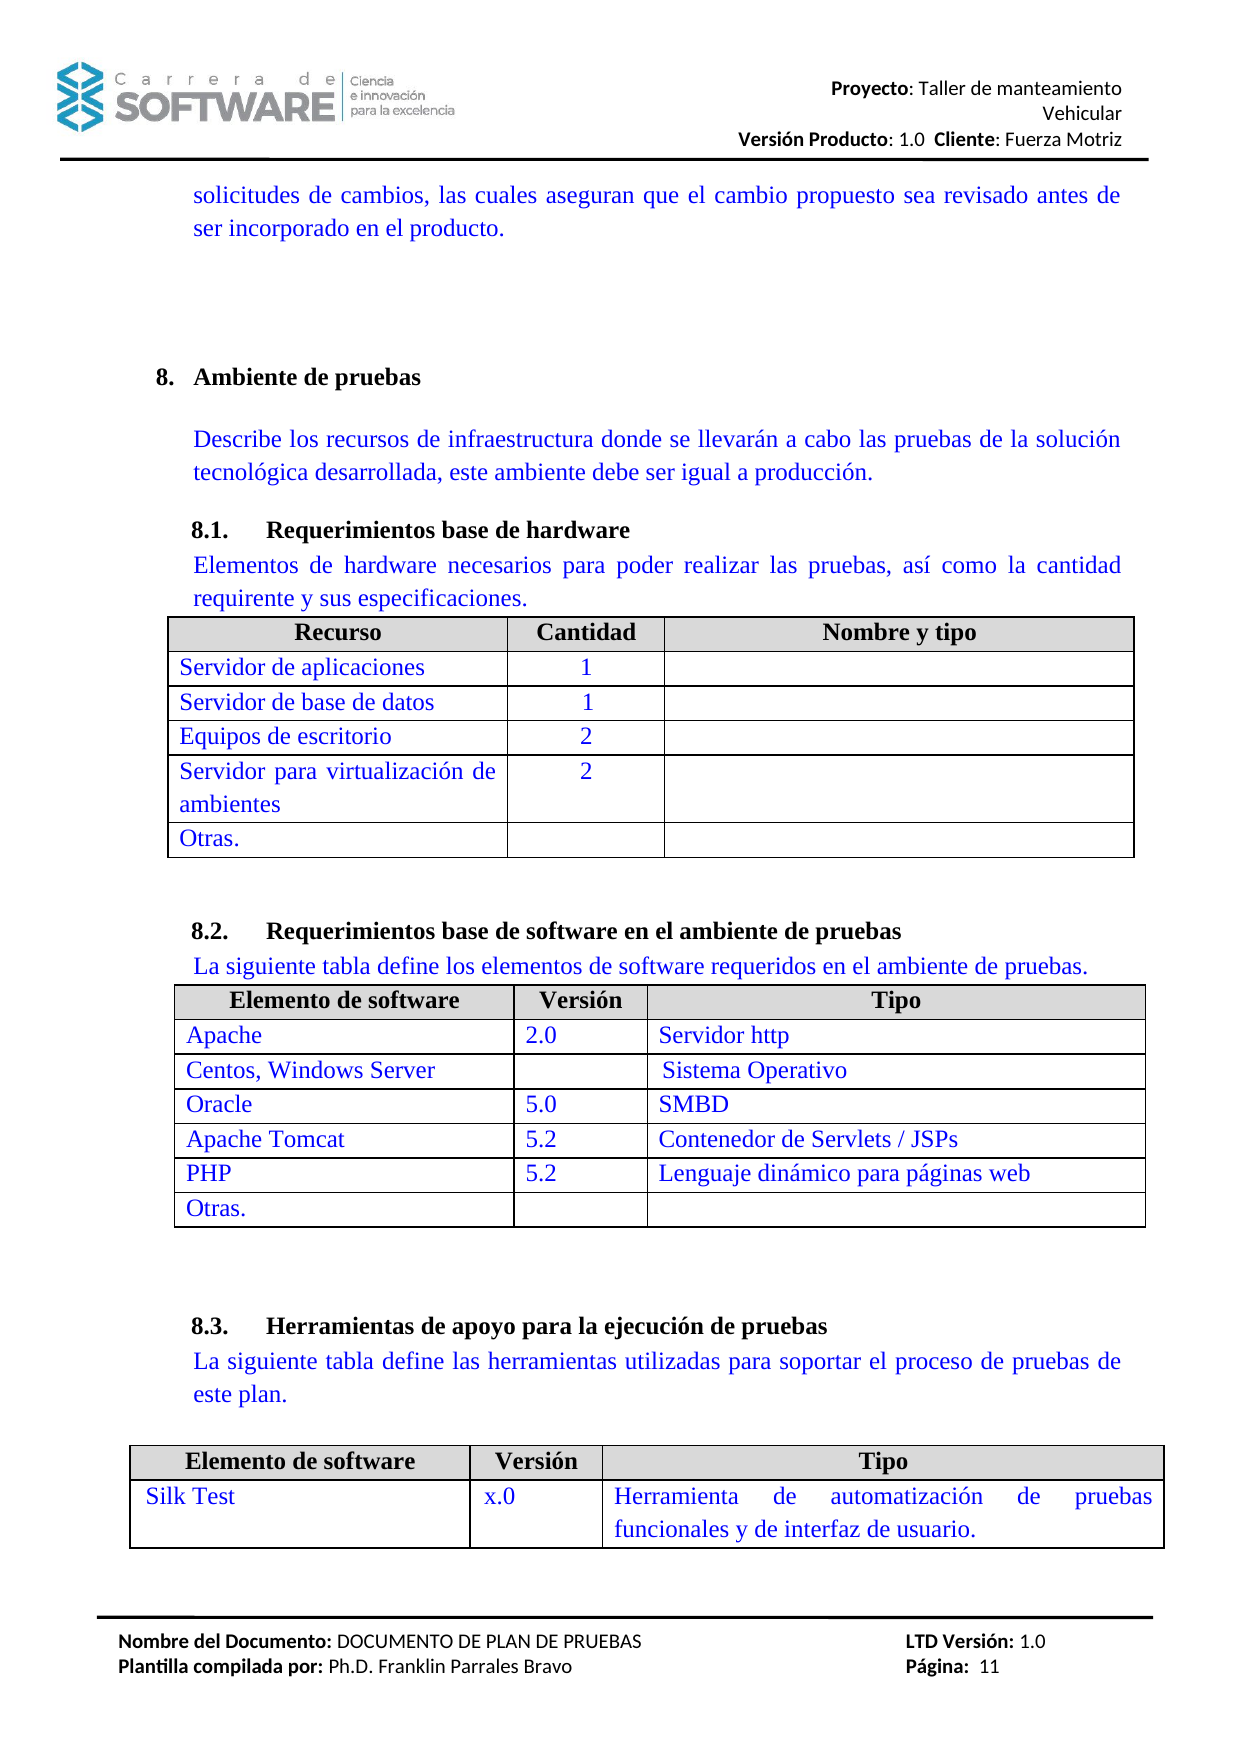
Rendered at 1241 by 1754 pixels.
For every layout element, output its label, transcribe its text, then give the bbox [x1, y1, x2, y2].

table_cell Sistema Operativo [648, 1055, 1145, 1088]
table_cell Equipos de escritorio [169, 721, 507, 754]
table_cell [508, 823, 664, 856]
table_header Versión [515, 986, 647, 1019]
table_cell Lenguaje dinámico para páginas web [648, 1159, 1145, 1192]
table_cell Servidor de aplicaciones [169, 652, 507, 685]
list Requerimientos base de hardware [191, 515, 1122, 544]
table_cell 2.0 [515, 1020, 647, 1053]
table_cell 1 [508, 652, 664, 685]
table_cell 5.2 [515, 1124, 647, 1157]
table_cell 2 [508, 756, 664, 822]
table_cell 5.0 [515, 1090, 647, 1122]
table_header Cantidad [508, 618, 664, 651]
table_cell Apache [175, 1020, 513, 1053]
table_cell [665, 823, 1133, 856]
text Elementos de hardware necesarios para poder realizar las pruebas, así como la cantidad requirente y sus especificaciones. [193, 550, 1122, 612]
table_cell [665, 652, 1133, 685]
table_cell SMBD [648, 1090, 1145, 1122]
table_cell [665, 756, 1133, 822]
table_cell [648, 1193, 1145, 1226]
table_cell Silk Test [131, 1481, 469, 1547]
list Requerimientos base de software en el ambiente de pruebas [191, 916, 1122, 945]
table_cell [665, 687, 1133, 720]
table_header Elemento de software [131, 1446, 469, 1479]
table_cell Apache Tomcat [175, 1124, 513, 1157]
picture [46, 46, 461, 154]
text La siguiente tabla define las herramientas utilizadas para soportar el proceso de pruebas de este plan. [193, 1346, 1122, 1407]
table_cell Servidor para virtualización de ambientes [169, 756, 507, 822]
table_cell Oracle [175, 1090, 513, 1122]
table_header Elemento de software [175, 986, 513, 1019]
table_header Nombre y tipo [665, 618, 1133, 651]
table_cell PHP [175, 1159, 513, 1192]
table_cell x.0 [471, 1481, 602, 1547]
table_cell [665, 721, 1133, 754]
table_cell [515, 1055, 647, 1088]
table_cell Centos, Windows Server [175, 1055, 513, 1088]
text La siguiente tabla define los elementos de software requeridos en el ambiente de pruebas. [193, 951, 1122, 980]
table_header Versión [471, 1446, 602, 1479]
list Herramientas de apoyo para la ejecución de pruebas [191, 1311, 1122, 1339]
table_cell Contenedor de Servlets / JSPs [648, 1124, 1145, 1157]
table_header Recurso [169, 618, 507, 651]
table_cell 2 [508, 721, 664, 754]
table_cell [515, 1193, 647, 1226]
text Describe los recursos de infraestructura donde se llevarán a cabo las pruebas de la solución tecnológica desarrollada, este ambiente debe ser igual a producción. [193, 424, 1122, 486]
table_header Tipo [603, 1446, 1163, 1479]
table_cell 1 [508, 687, 664, 720]
table_cell Otras. [169, 823, 507, 856]
table_cell Servidor de base de datos [169, 687, 507, 720]
list Ambiente de pruebas [156, 362, 1122, 391]
table_cell Servidor http [648, 1020, 1145, 1053]
table_cell 5.2 [515, 1159, 647, 1192]
table_cell Otras. [175, 1193, 513, 1226]
table_cell Herramienta de automatización de pruebas funcionales y de interfaz de usuario. [603, 1481, 1163, 1547]
table_header Tipo [648, 986, 1145, 1019]
